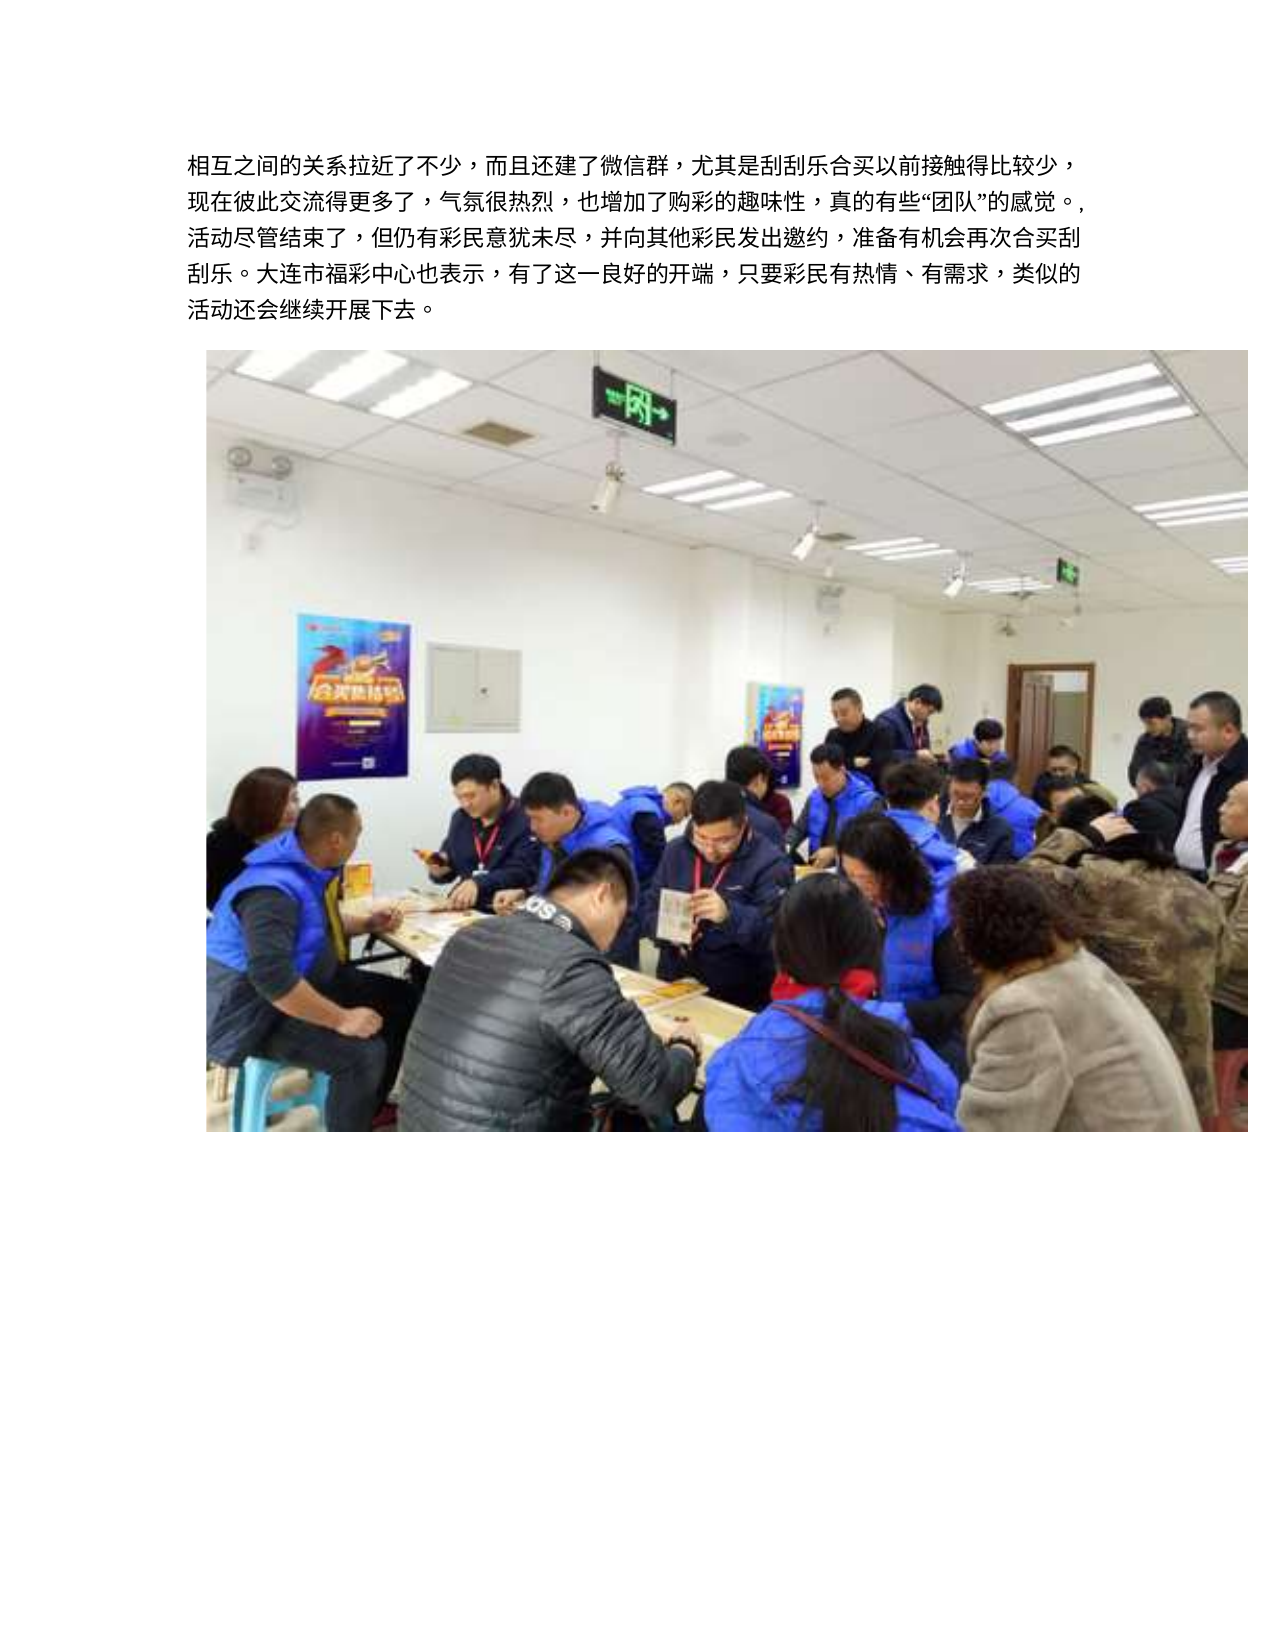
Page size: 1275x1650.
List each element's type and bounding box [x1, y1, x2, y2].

text [187, 150, 1087, 325]
picture [206, 350, 1248, 1132]
